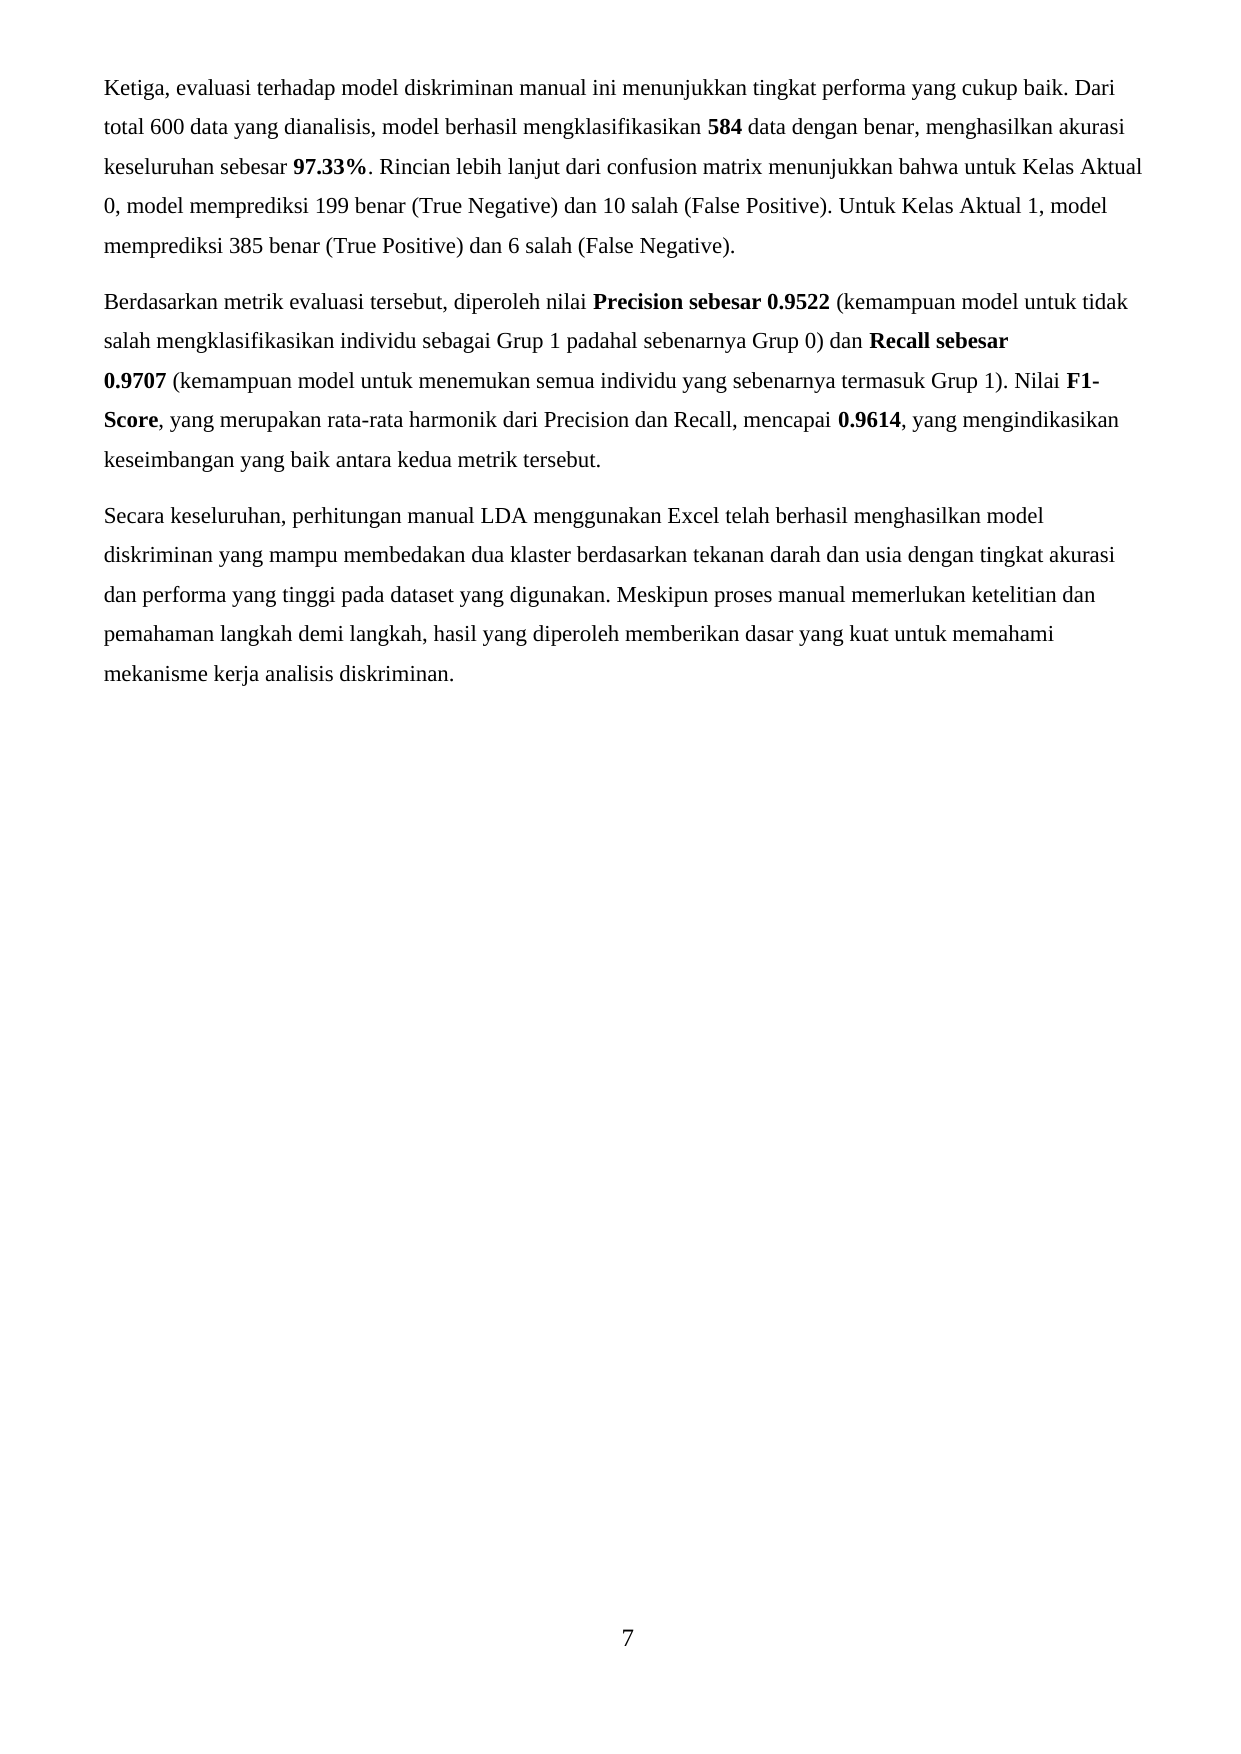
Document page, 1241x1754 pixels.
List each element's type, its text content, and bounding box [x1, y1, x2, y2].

text Berdasarkan metrik evaluasi tersebut, diperoleh nilai Precision sebesar 0.9522 (kemampuan model untuk tidak salah mengklasifikasikan individu sebagai Grup 1 padahal sebenarnya Grup 0) dan Recall sebesar 0.9707 (kemampuan model untuk menemukan semua individu yang sebenarnya termasuk Grup 1). Nilai F1-Score, yang merupakan rata-rata harmonik dari Precision dan Recall, mencapai 0.9614, yang mengindikasikan keseimbangan yang baik antara kedua metrik tersebut. [103, 288, 1152, 472]
text Ketiga, evaluasi terhadap model diskriminan manual ini menunjukkan tingkat performa yang cukup baik. Dari total 600 data yang dianalisis, model berhasil mengklasifikasikan 584 data dengan benar, menghasilkan akurasi keseluruhan sebesar 97.33%. Rincian lebih lanjut dari confusion matrix menunjukkan bahwa untuk Kelas Aktual 0, model memprediksi 199 benar (True Negative) dan 10 salah (False Positive). Untuk Kelas Aktual 1, model memprediksi 385 benar (True Positive) dan 6 salah (False Negative). [103, 74, 1152, 258]
text Secara keseluruhan, perhitungan manual LDA menggunakan Excel telah berhasil menghasilkan model diskriminan yang mampu membedakan dua klaster berdasarkan tekanan darah dan usia dengan tingkat akurasi dan performa yang tinggi pada dataset yang digunakan. Meskipun proses manual memerlukan ketelitian dan pemahaman langkah demi langkah, hasil yang diperoleh memberikan dasar yang kuat untuk memahami mekanisme kerja analisis diskriminan. [103, 502, 1152, 686]
